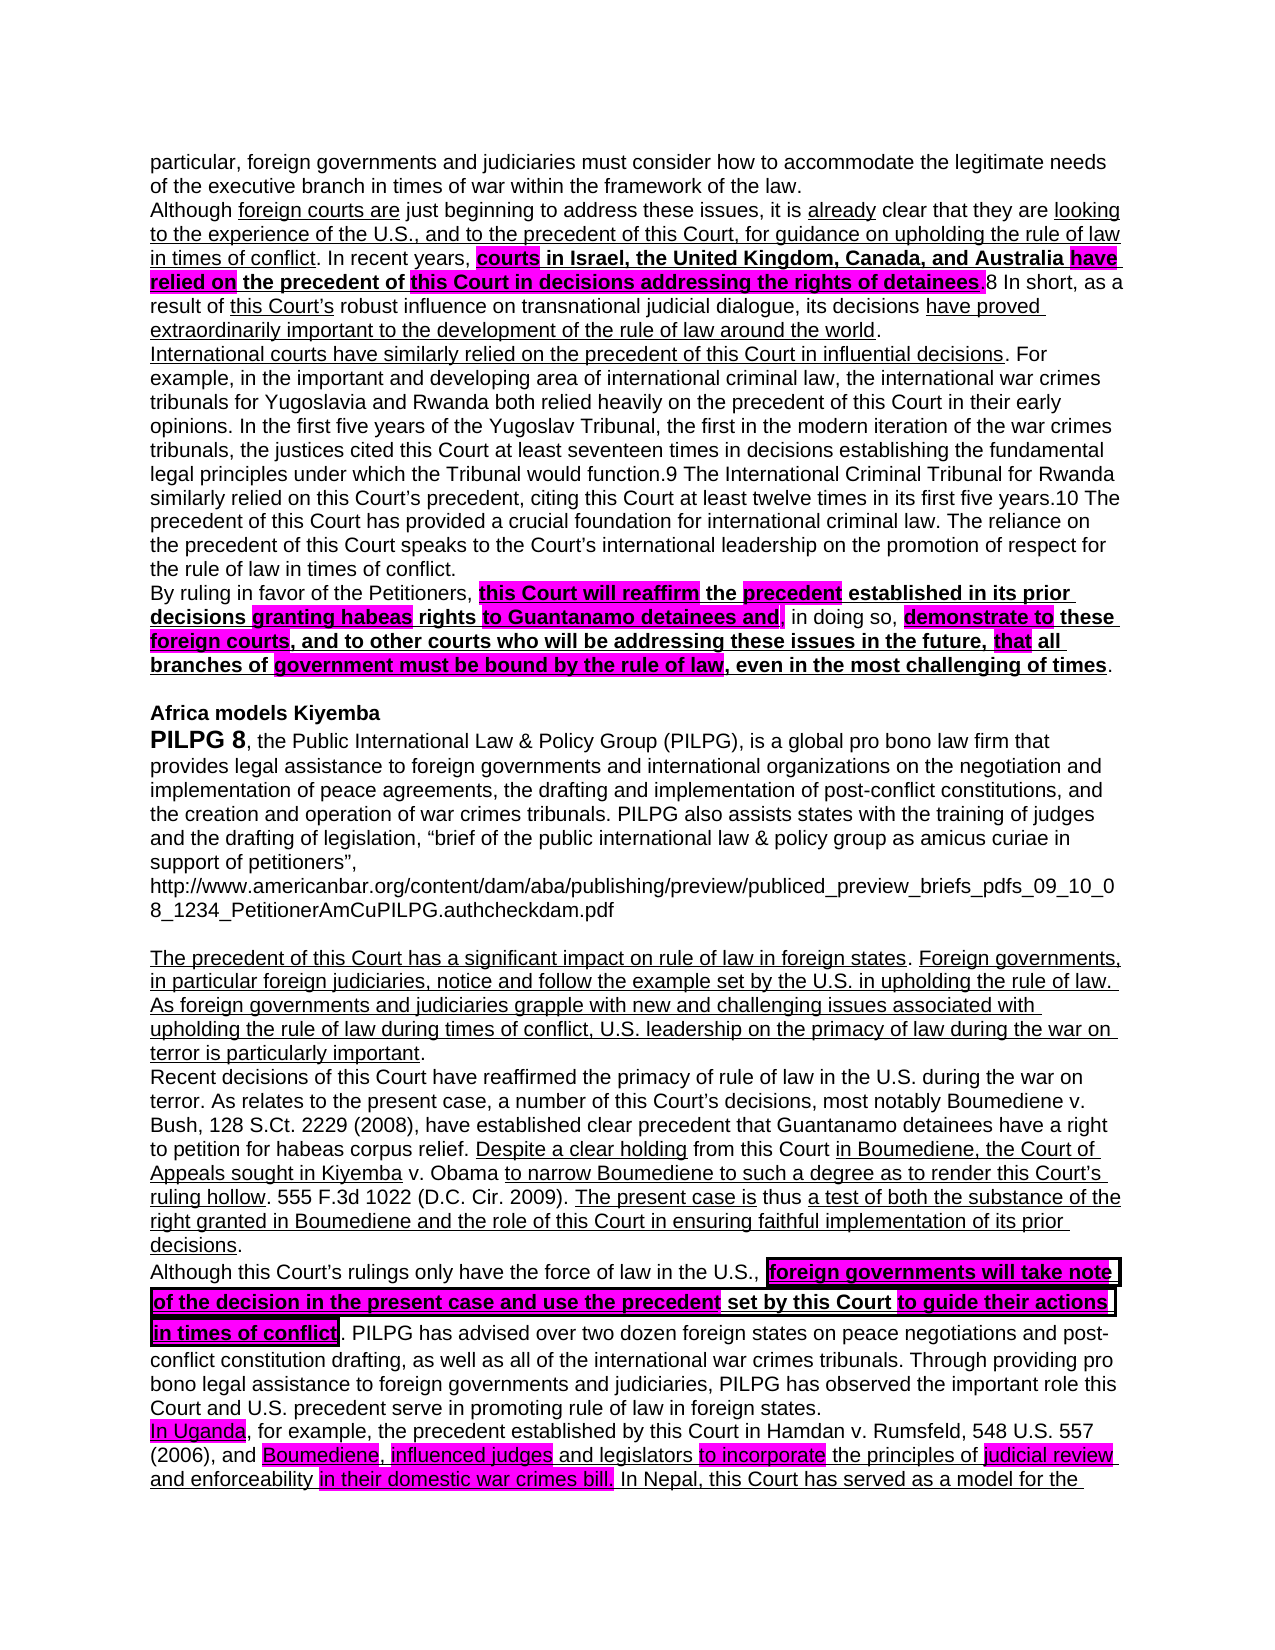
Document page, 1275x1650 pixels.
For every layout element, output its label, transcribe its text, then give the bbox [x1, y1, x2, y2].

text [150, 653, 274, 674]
text Although this Court’s rulings only have the force of law in the U.S., foreign governments will take note of the decision in the present case and use the precedent set by this Court to guide their actions in times of conflict. PILPG has advised over two dozen foreign states on peace negotiations and post-conflict constitution drafting, as well as all of the international war crimes tribunals. Through providing pro bono legal assistance to foreign governments and judiciaries, PILPG has observed the important role this Court and U.S. precedent serve in promoting rule of law in foreign states. [150, 1257, 1125, 1419]
text Africa models Kiyemba [150, 701, 1125, 725]
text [150, 150, 1125, 198]
text PILPG 8, the Public International Law & Policy Group (PILPG), is a global pro bono law firm that provides legal assistance to foreign governments and international organizations on the negotiation and implementation of peace agreements, the drafting and implementation of post-conflict constitutions, and the creation and operation of war crimes tribunals. PILPG also assists states with the training of judges and the drafting of legislation, “brief of the public international law & policy group as amicus curiae in support of petitioners”, http://www.americanbar.org/content/dam/aba/publishing/preview/publiced_preview_briefs_pdfs_09_10_08_1234_PetitionerAmCuPILPG.authcheckdam.pdf [150, 725, 1125, 921]
text Recent decisions of this Court have reaffirmed the primacy of rule of law in the U.S. during the war on terror. As relates to the present case, a number of this Court’s decisions, most notably Boumediene v. Bush, 128 S.Ct. 2229 (2008), have established clear precedent that Guantanamo detainees have a right to petition for habeas corpus relief. Despite a clear holding from this Court in Boumediene, the Court of Appeals sought in Kiyemba v. Obama to narrow Boumediene to such a degree as to render this Court’s ruling hollow. 555 F.3d 1022 (D.C. Cir. 2009). The present case is thus a test of both the substance of the right granted in Boumediene and the role of this Court in ensuring faithful implementation of its prior decisions. [150, 1065, 1125, 1257]
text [150, 1419, 1125, 1491]
text Although foreign courts are just beginning to address these issues, it is already clear that they are looking to the experience of the U.S., and to the precedent of this Court, for guidance on upholding the rule of law in times of conflict. In recent years, courts in Israel, the United Kingdom, Canada, and Australia have relied on the precedent of this Court in decisions addressing the rights of detainees.8 In short, as a result of this Court’s robust influence on transnational judicial dialogue, its decisions have proved extraordinarily important to the development of the rule of law around the world. [150, 198, 1125, 342]
text The precedent of this Court has a significant impact on rule of law in foreign states. Foreign governments, in particular foreign judiciaries, notice and follow the example set by the U.S. in upholding the rule of law. As foreign governments and judiciaries grapple with new and challenging issues associated with upholding the rule of law during times of conflict, U.S. leadership on the primacy of law during the war on terror is particularly important. [150, 945, 1125, 1065]
text International courts have similarly relied on the precedent of this Court in influential decisions. For example, in the important and developing area of international criminal law, the international war crimes tribunals for Yugoslavia and Rwanda both relied heavily on the precedent of this Court in their early opinions. In the first five years of the Yugoslav Tribunal, the first in the modern iteration of the war crimes tribunals, the justices cited this Court at least seventeen times in decisions establishing the fundamental legal principles under which the Tribunal would function.9 The International Criminal Tribunal for Rwanda similarly relied on this Court’s precedent, citing this Court at least twelve times in its first five years.10 The precedent of this Court has provided a crucial foundation for international criminal law. The reliance on the precedent of this Court speaks to the Court’s international leadership on the promotion of respect for the rule of law in times of conflict. [150, 342, 1125, 581]
text By ruling in favor of the Petitioners, this Court will reaffirm the precedent established in its prior decisions granting habeas rights to Guantanamo detainees and, in doing so, demonstrate to these foreign courts, and to other courts who will be addressing these issues in the future, that all branches of government must be bound by the rule of law, even in the most challenging of times. [290, 581, 1125, 677]
